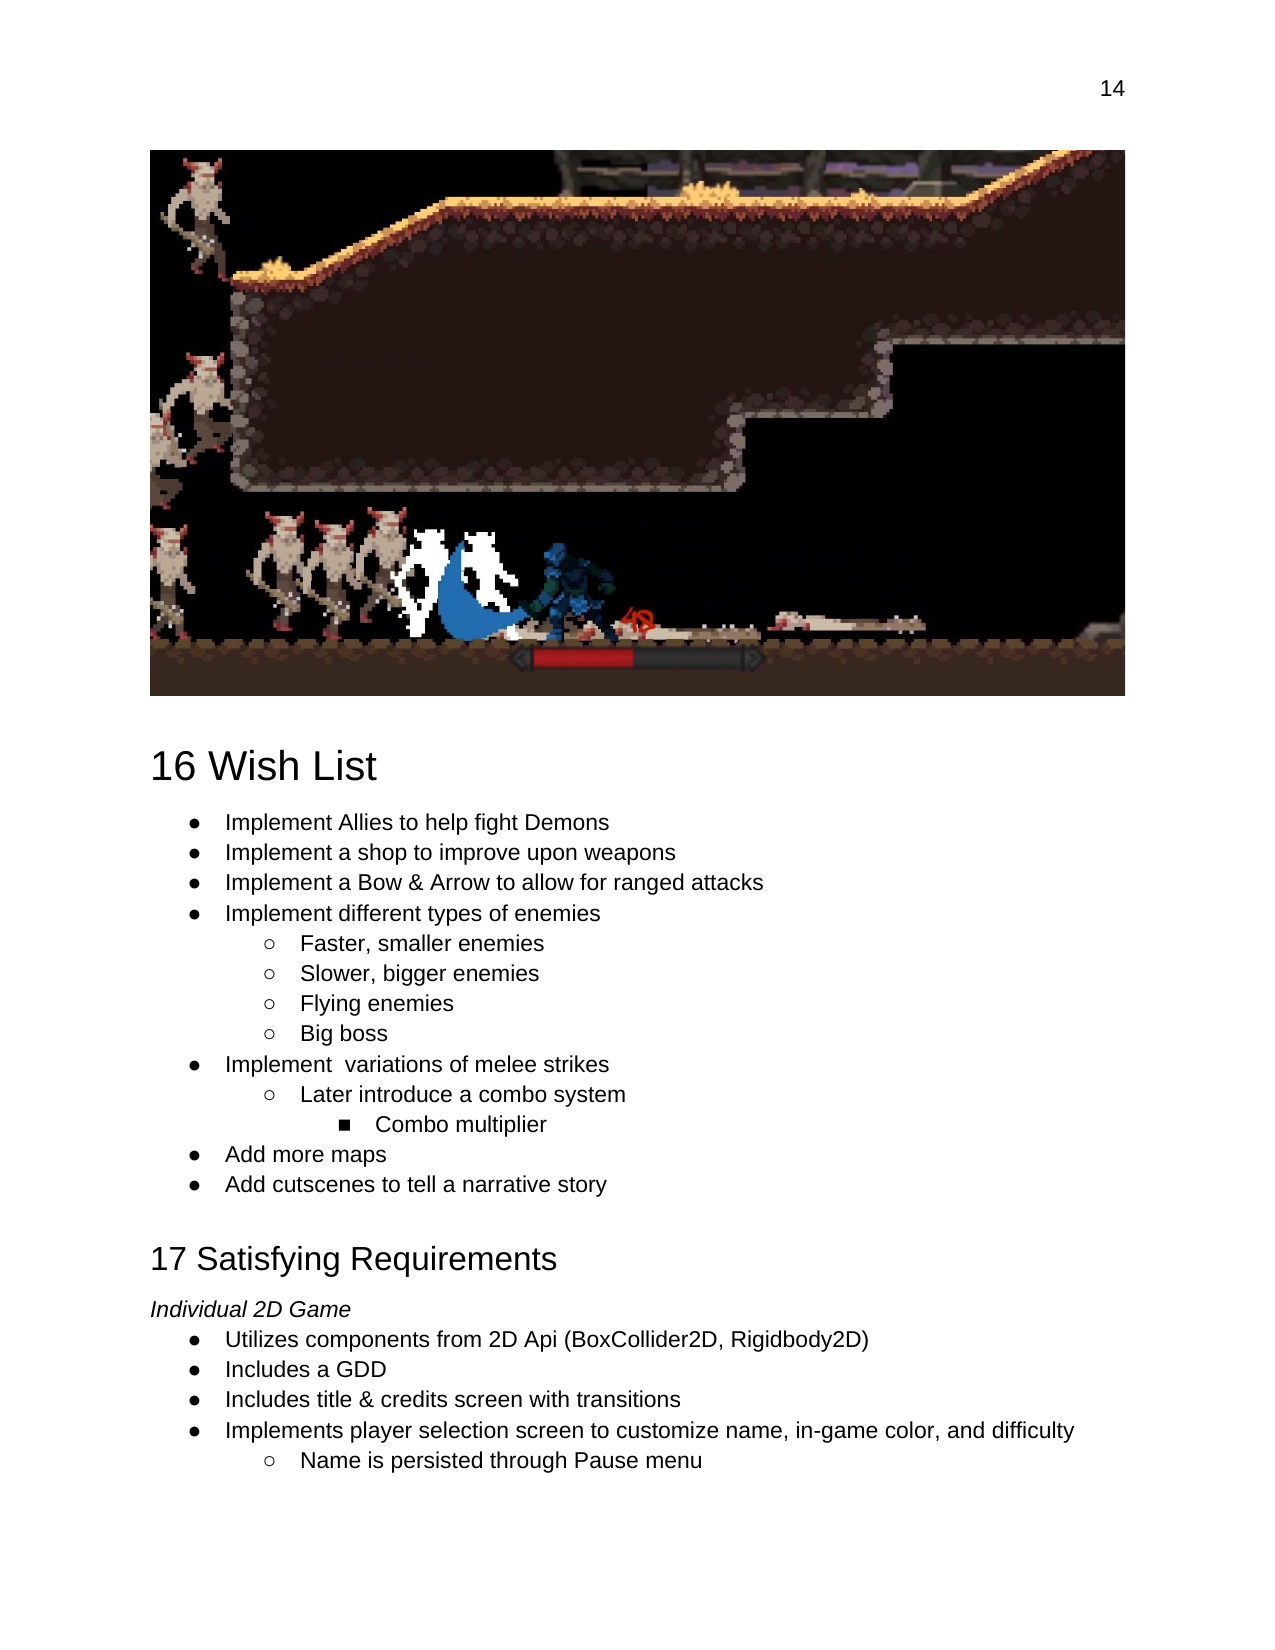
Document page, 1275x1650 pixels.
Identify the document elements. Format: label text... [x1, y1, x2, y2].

text Individual 2D Game [150, 1296, 1125, 1322]
list Includes a GDD [187, 1356, 1125, 1383]
picture [150, 150, 1125, 696]
list Combo multiplier [337, 1111, 1125, 1137]
list Flying enemies [262, 990, 1125, 1017]
list Big boss [262, 1020, 1125, 1047]
list Slower, bigger enemies [262, 960, 1125, 986]
list Includes title & credits screen with transitions [187, 1386, 1125, 1413]
list Add cutscenes to tell a narrative story [187, 1171, 1125, 1198]
list Implement a shop to improve upon weapons [187, 839, 1125, 866]
list Implement different types of enemies [187, 899, 1125, 926]
list Utilizes components from 2D Api (BoxCollider2D, Rigidbody2D) [187, 1326, 1125, 1352]
subtitle 17 Satisfying Requirements [150, 1239, 1125, 1278]
list Implements player selection screen to customize name, in-game color, and difficulty [187, 1417, 1125, 1443]
list Implement Allies to help fight Demons [187, 809, 1125, 835]
list Implement variations of melee strikes [187, 1051, 1125, 1077]
list Later introduce a combo system [262, 1081, 1125, 1107]
list Name is persisted through Pause menu [262, 1447, 1125, 1473]
subtitle 16 Wish List [150, 741, 1125, 789]
list Implement a Bow & Arrow to allow for ranged attacks [187, 869, 1125, 896]
list Faster, smaller enemies [262, 930, 1125, 956]
list Add more maps [187, 1141, 1125, 1168]
